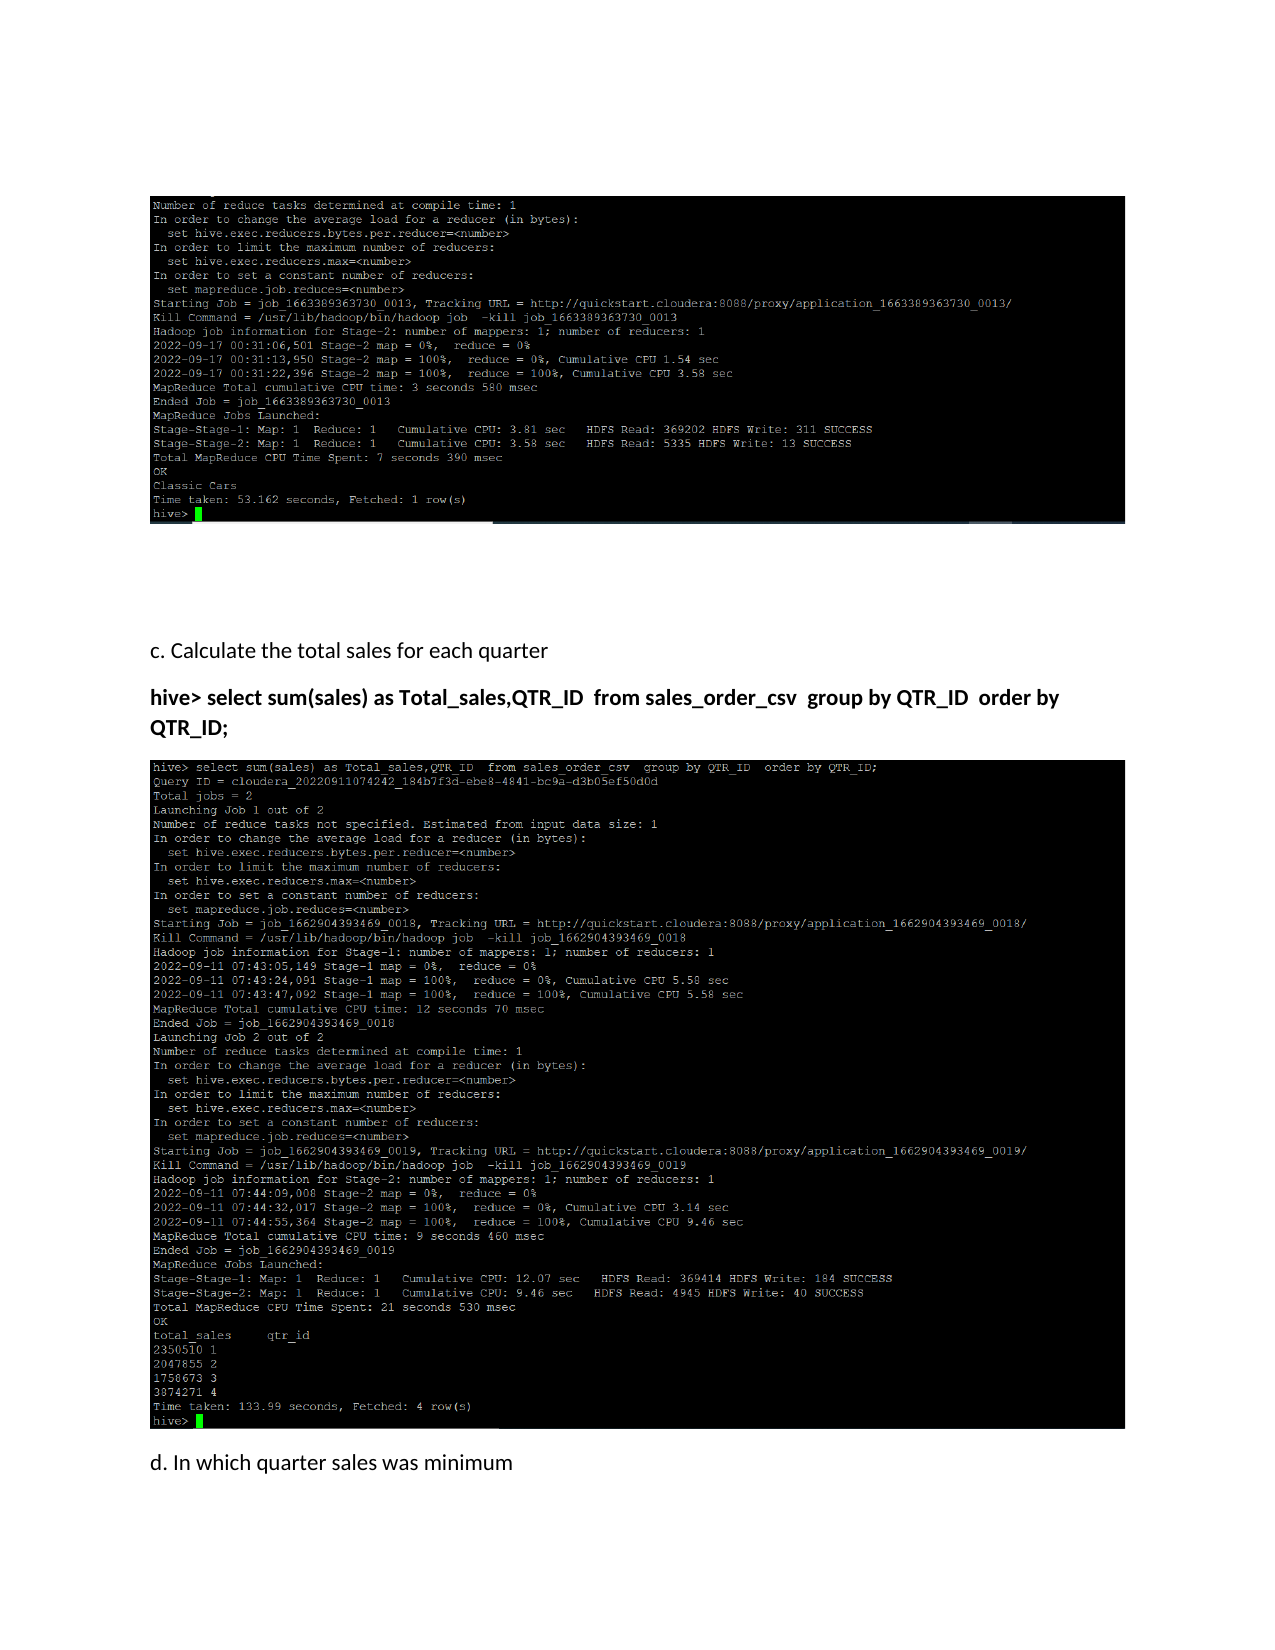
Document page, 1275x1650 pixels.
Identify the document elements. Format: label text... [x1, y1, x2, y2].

text c. Calculate the total sales for each quarter [150, 636, 1125, 664]
picture [150, 760, 1125, 1429]
text d. In which quarter sales was minimum [150, 1448, 1125, 1476]
text hive> select sum(sales) as Total_sales,QTR_ID from sales_order_csv group by QTR_ID order by QTR_ID; [150, 683, 1125, 741]
picture [150, 196, 1125, 524]
